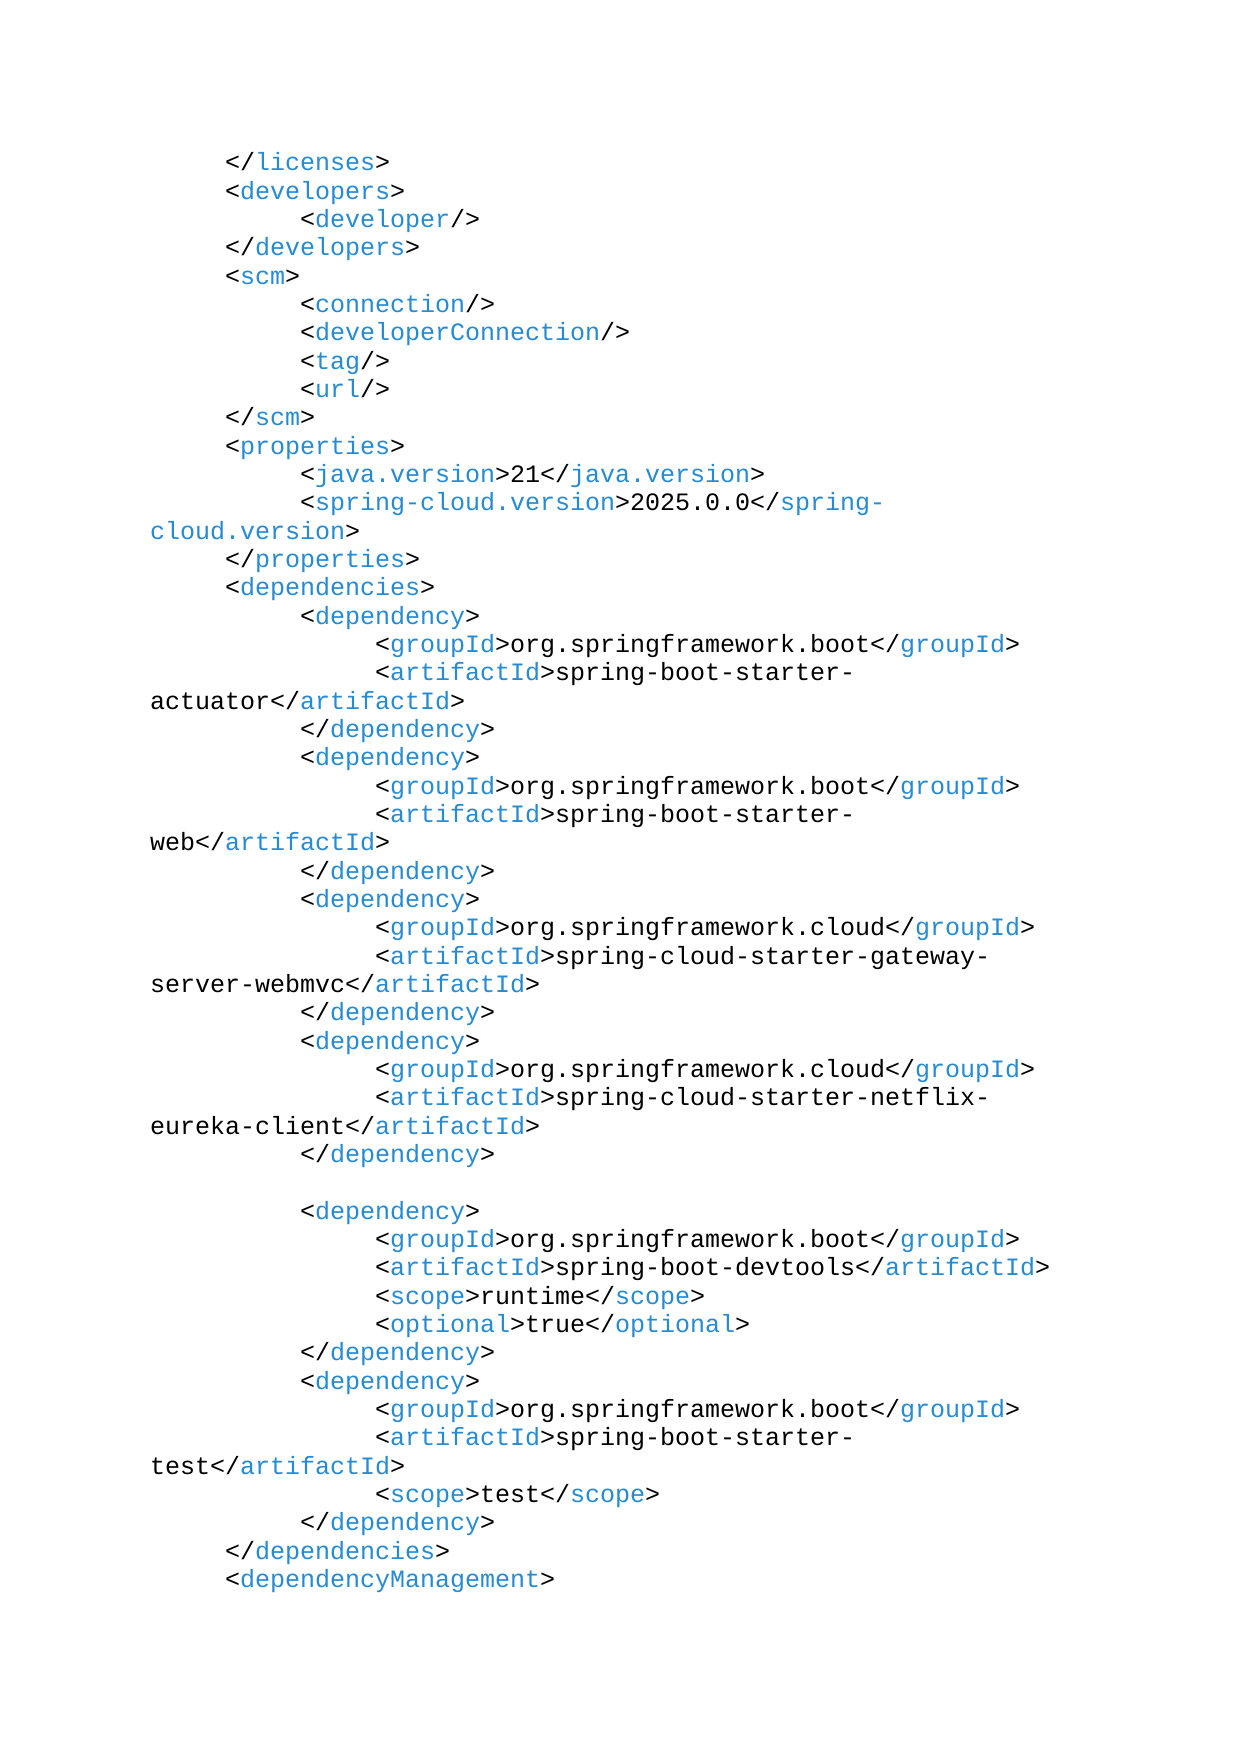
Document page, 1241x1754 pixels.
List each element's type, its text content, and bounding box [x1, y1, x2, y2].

text <connection/> [150, 292, 1090, 320]
text <dependency> [150, 745, 1090, 773]
text <groupId>org.springframework.cloud</groupId> [150, 1057, 1090, 1085]
text </developers> [150, 235, 1090, 263]
text <scope>test</scope> [150, 1482, 1090, 1510]
text </dependency> [150, 717, 1090, 745]
text <dependency> [150, 1028, 1090, 1057]
text </properties> [150, 547, 1090, 575]
text <artifactId>spring-boot-starter-actuator</artifactId> [150, 660, 1090, 717]
text </dependencies> [150, 1538, 1090, 1567]
text <developer/> [150, 207, 1090, 235]
text <artifactId>spring-boot-devtools</artifactId> [150, 1255, 1090, 1283]
text <dependency> [150, 887, 1090, 915]
text </dependency> [150, 1340, 1090, 1368]
text <dependency> [150, 603, 1090, 632]
text <scope>runtime</scope> [150, 1283, 1090, 1312]
text <java.version>21</java.version> [150, 462, 1090, 490]
text <scm> [150, 263, 1090, 292]
text <groupId>org.springframework.cloud</groupId> [150, 915, 1090, 943]
text <groupId>org.springframework.boot</groupId> [150, 632, 1090, 660]
text <artifactId>spring-boot-starter-web</artifactId> [150, 802, 1090, 858]
text <groupId>org.springframework.boot</groupId> [150, 773, 1090, 802]
text </dependency> [150, 1142, 1090, 1170]
text <artifactId>spring-boot-starter-test</artifactId> [150, 1425, 1090, 1482]
text <dependency> [150, 1368, 1090, 1397]
text <developers> [150, 178, 1090, 207]
text </dependency> [150, 1510, 1090, 1538]
text <optional>true</optional> [150, 1312, 1090, 1340]
text <groupId>org.springframework.boot</groupId> [150, 1397, 1090, 1425]
text <url/> [150, 377, 1090, 405]
text </licenses> [150, 150, 1090, 178]
text <dependency> [150, 1198, 1090, 1227]
text <spring-cloud.version>2025.0.0</spring-cloud.version> [150, 490, 1090, 547]
text <groupId>org.springframework.boot</groupId> [150, 1227, 1090, 1255]
text <artifactId>spring-cloud-starter-gateway-server-webmvc</artifactId> [150, 943, 1090, 1000]
text <properties> [150, 433, 1090, 462]
text <developerConnection/> [150, 320, 1090, 348]
text </dependency> [150, 858, 1090, 887]
text <tag/> [150, 348, 1090, 377]
text <dependencyManagement> [150, 1567, 1090, 1595]
text </scm> [150, 405, 1090, 433]
text <dependencies> [150, 575, 1090, 603]
text <artifactId>spring-cloud-starter-netflix-eureka-client</artifactId> [150, 1085, 1090, 1142]
text </dependency> [150, 1000, 1090, 1028]
